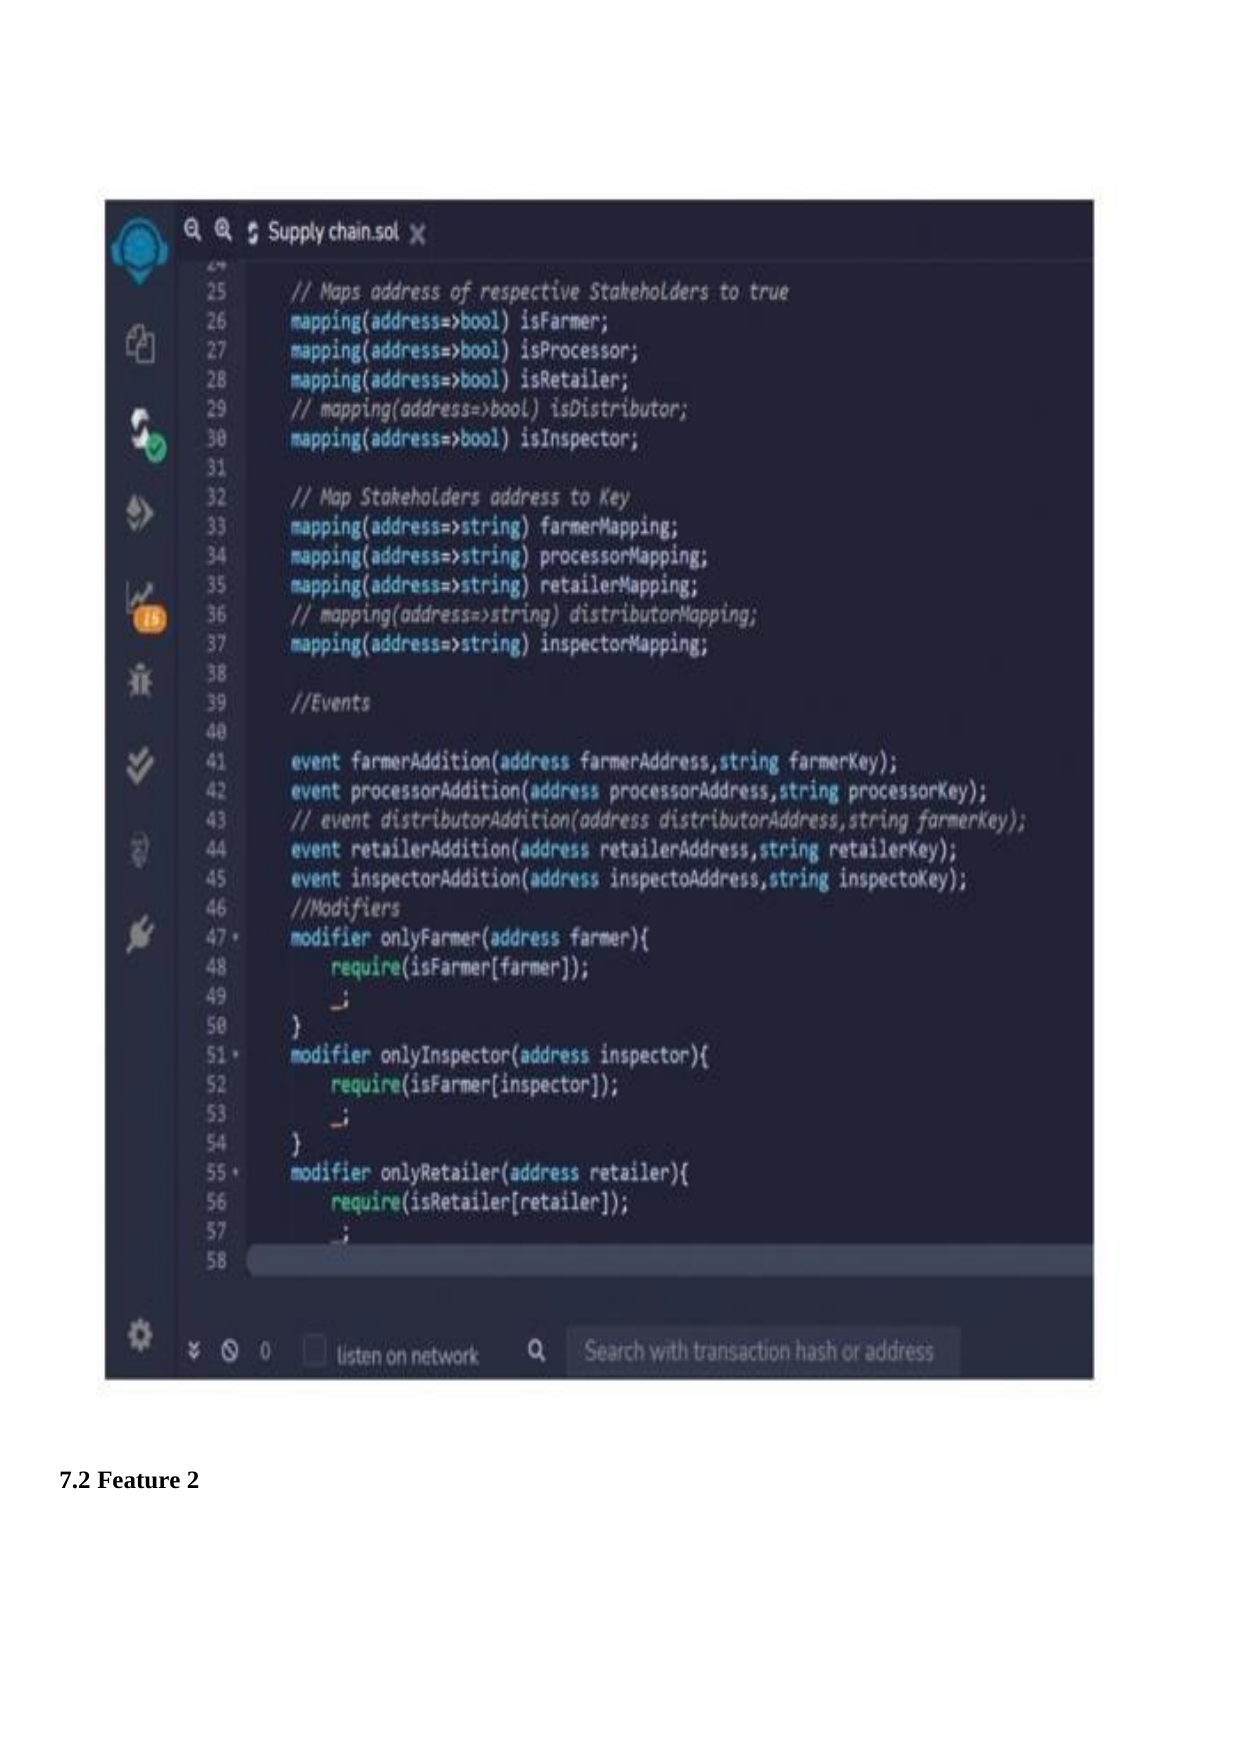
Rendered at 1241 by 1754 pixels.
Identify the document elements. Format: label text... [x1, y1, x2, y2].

list Feature 2 [59, 1466, 1216, 1494]
picture [68, 150, 1132, 1432]
